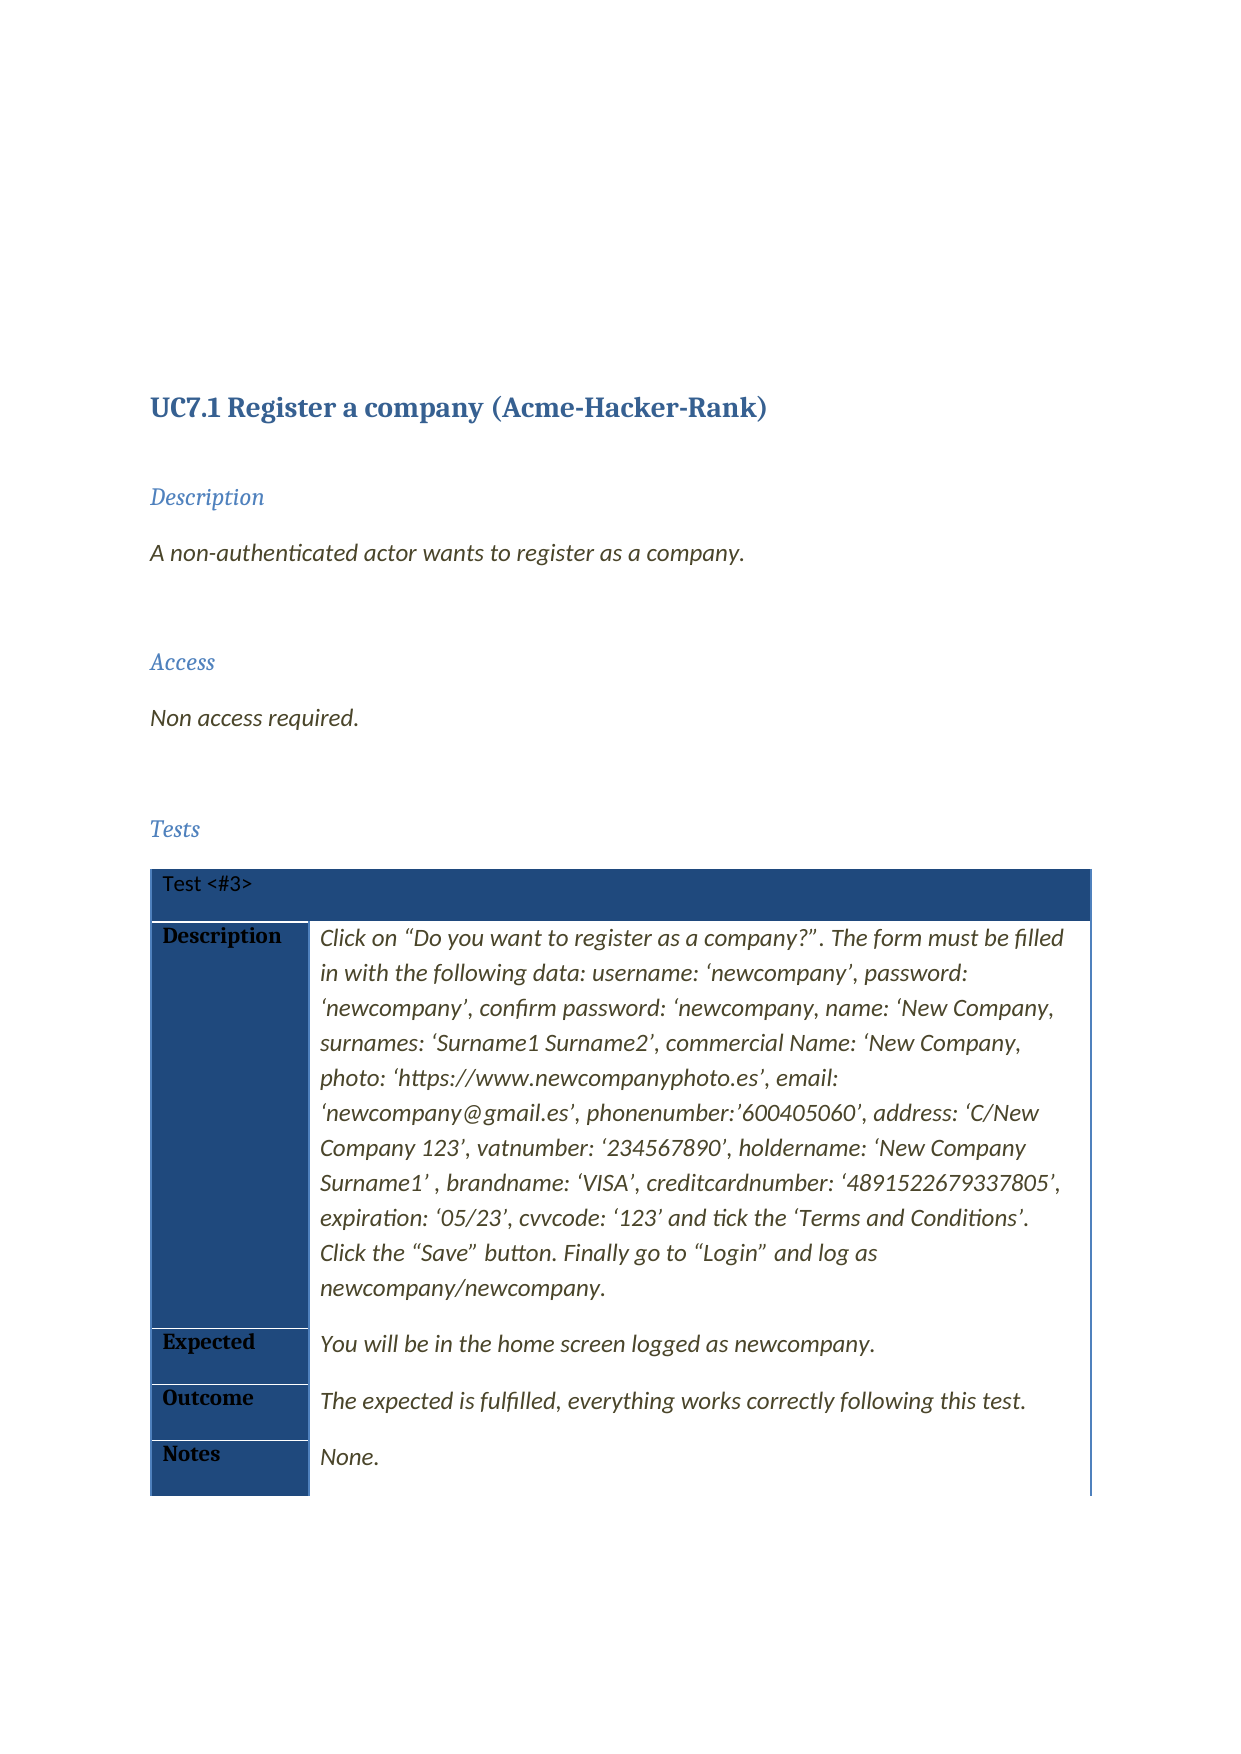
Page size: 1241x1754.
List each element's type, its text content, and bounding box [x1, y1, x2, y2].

text Non access required. [150, 702, 1090, 733]
text A non-authenticated actor wants to register as a company. [150, 537, 1090, 567]
table_cell Click on “Do you want to register as a company?”. The form must be filled in with the following data: username: ‘newcompany’, password: ‘newcompany’, confirm password: ‘newcompany, name: ‘New Company, surnames: ‘Surname1 Surname2’, commercial Name: ‘New Company, photo: ‘https://www.newcompanyphoto.es’, email: ‘newcompany@gmail.es’, phonenumber:’600405060’, address: ‘C/New Company 123’, vatnumber: ‘234567890’, holdername: ‘New Company Surname1’ , brandname: ‘VISA’, creditcardnumber: ‘4891522679337805’, expiration: ‘05/23’, cvvcode: ‘123’ and tick the ‘Terms and Conditions’. Click the “Save” button. Finally go to “Login” and log as newcompany/newcompany. [310, 923, 1090, 1328]
table_cell Expected [152, 1329, 308, 1384]
table_cell None. [310, 1441, 1090, 1496]
table_cell Notes [152, 1441, 308, 1496]
subtitle Description [150, 483, 1090, 512]
table_cell Outcome [152, 1385, 308, 1440]
table_header Test <#3> [152, 869, 1090, 921]
table_cell You will be in the home screen logged as newcompany. [310, 1329, 1090, 1384]
subtitle Tests [150, 815, 1090, 843]
table_cell The expected is fulfilled, everything works correctly following this test. [310, 1385, 1090, 1440]
table_cell Description [152, 923, 308, 1328]
subtitle UC7.1 Register a company (Acme-Hacker-Rank) [150, 391, 1090, 425]
subtitle Access [150, 648, 1090, 677]
